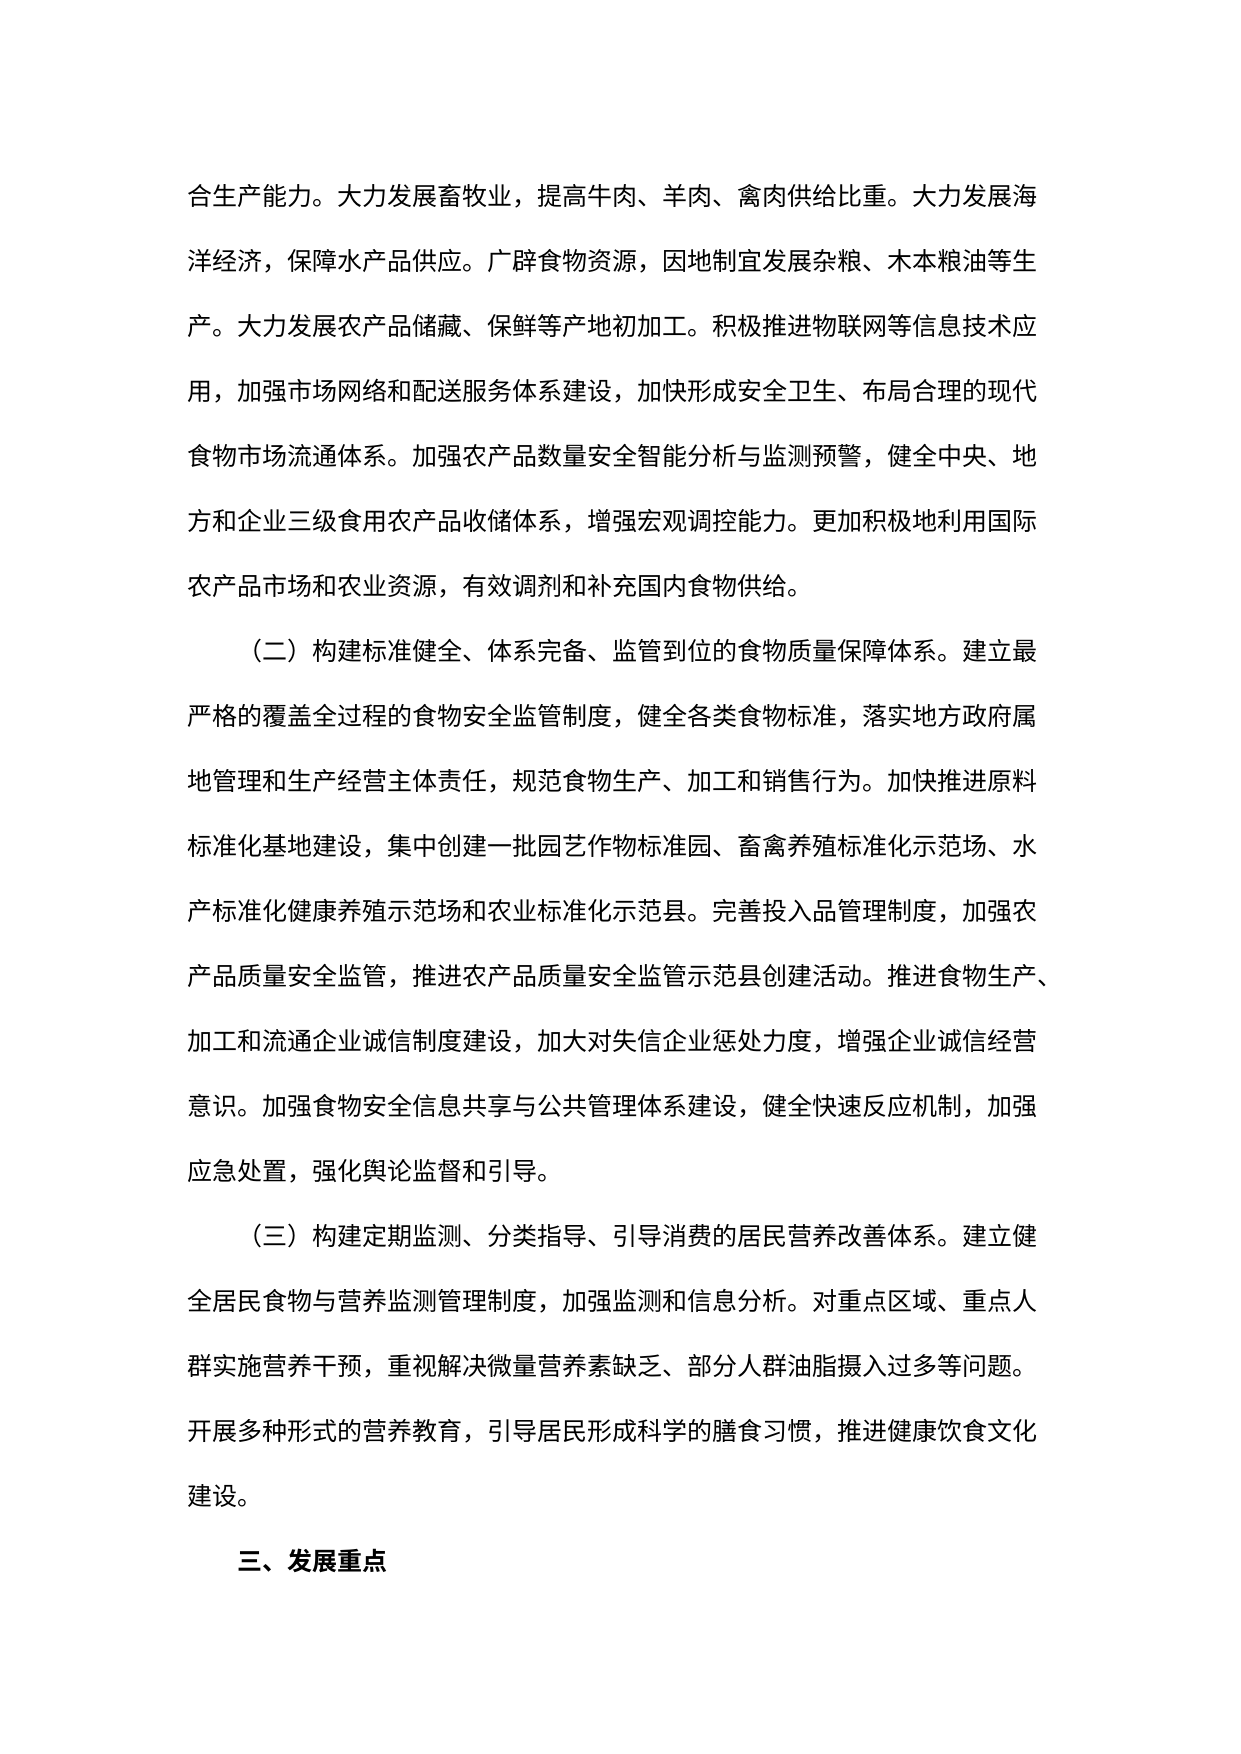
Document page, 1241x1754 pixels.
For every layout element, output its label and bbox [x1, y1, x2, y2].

text [187, 162, 1053, 1592]
